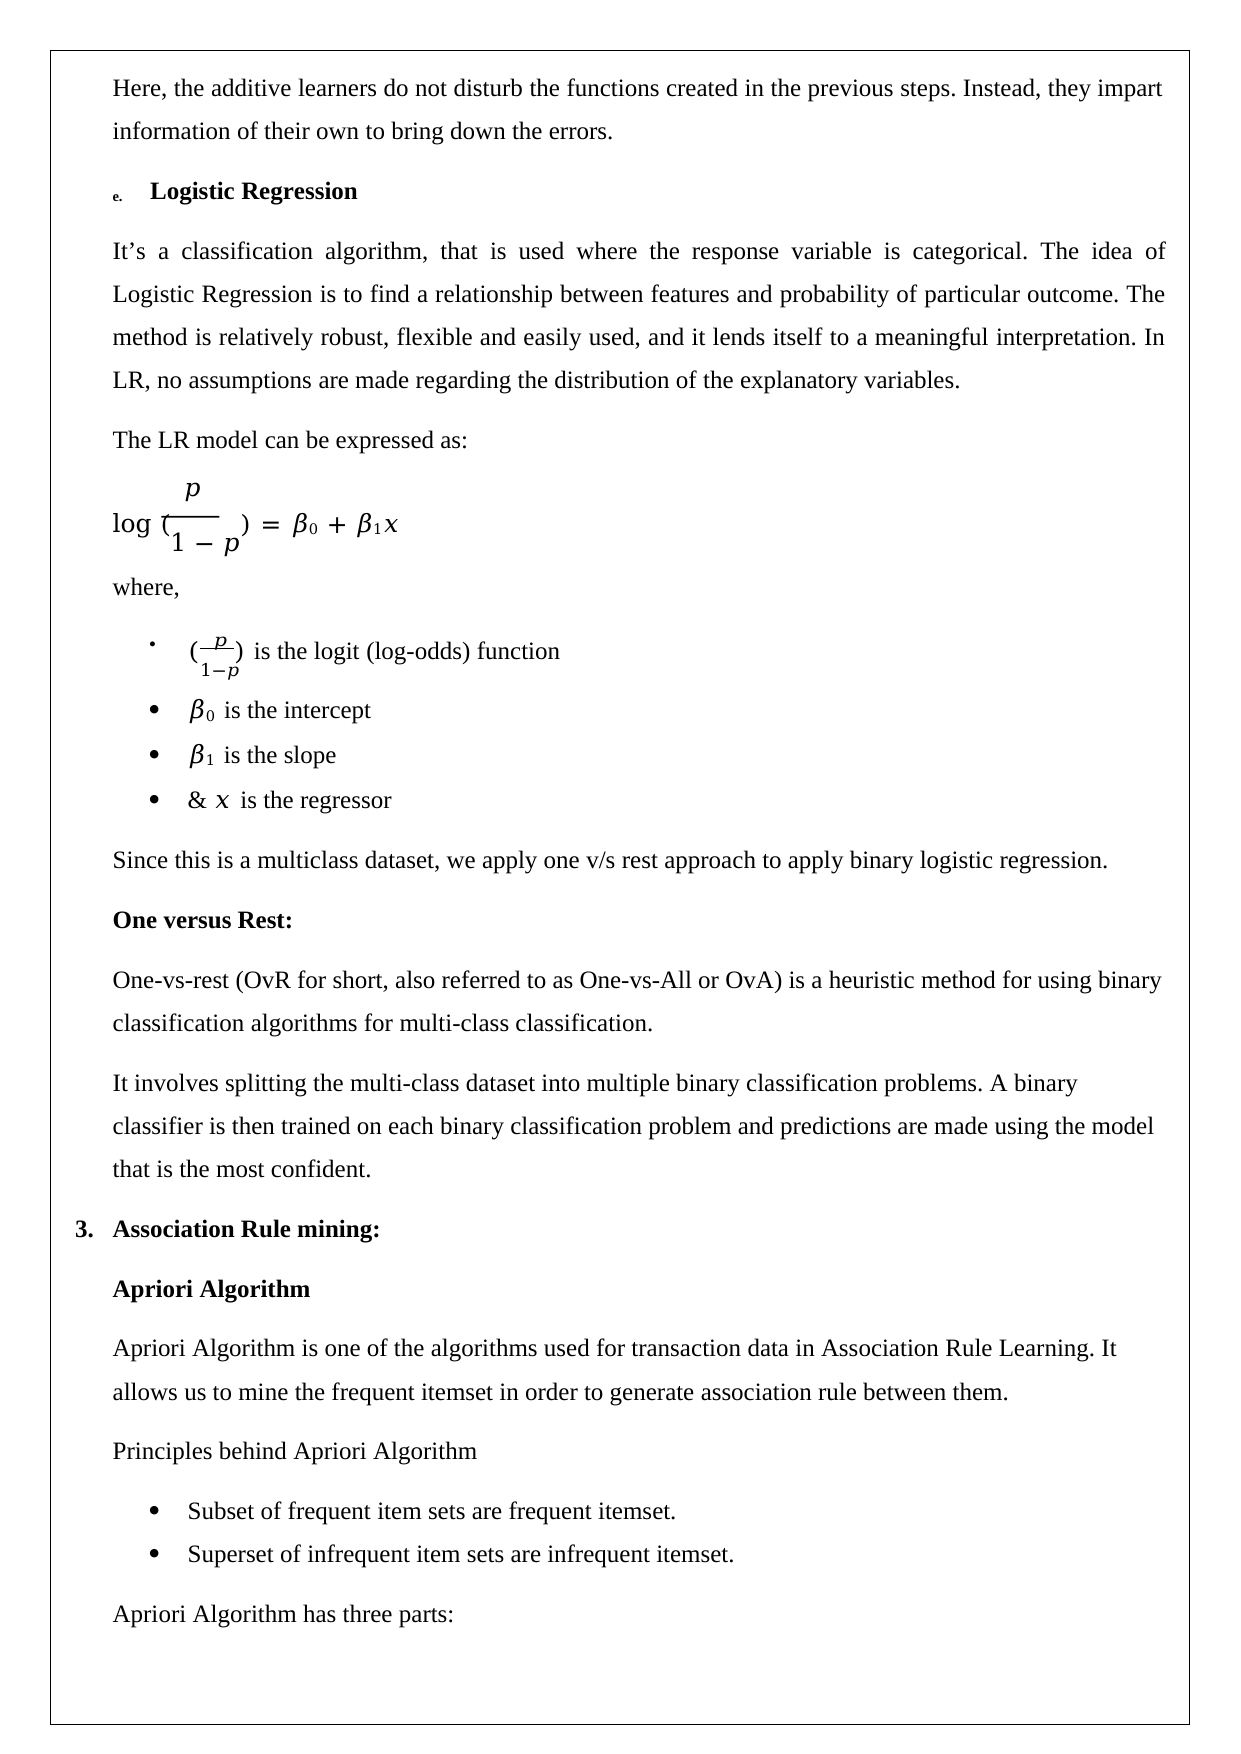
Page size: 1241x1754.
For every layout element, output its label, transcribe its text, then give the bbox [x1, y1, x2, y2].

text One-vs-rest (OvR for short, also referred to as One-vs-All or OvA) is a heuristic method for using binary classification algorithms for multi-class classification. [112, 965, 1164, 1037]
text It involves splitting the multi-class dataset into multiple binary classification problems. A binary classifier is then trained on each binary classification problem and predictions are made using the model that is the most confident. [112, 1068, 1156, 1183]
text Apriori Algorithm has three parts: [112, 1599, 1178, 1628]
list 𝛽0 is the intercept [150, 694, 1178, 724]
text Here, the additive learners do not disturb the functions created in the previous steps. Instead, they impart information of their own to bring down the errors. [112, 73, 1165, 145]
subtitle Logistic Regression [112, 176, 1178, 205]
text It’s a classification algorithm, that is used where the response variable is categorical. The idea of Logistic Regression is to find a relationship between features and probability of particular outcome. The method is relatively robust, flexible and easily used, and it lends itself to a meaningful interpretation. In LR, no assumptions are made regarding the distribution of the explanatory variables. [112, 236, 1166, 394]
subtitle Association Rule mining: Apriori Algorithm [75, 1214, 381, 1302]
list ( ) is the logit (log-odds) function [187, 640, 1178, 664]
subtitle One versus Rest: [112, 905, 1178, 934]
text 𝑝 [183, 478, 1178, 502]
text log (1 − 𝑝) = 𝛽0 + 𝛽1𝑥 [112, 502, 1178, 540]
list Superset of infrequent item sets are infrequent itemset. [150, 1539, 1178, 1568]
list 𝛽1 is the slope [150, 739, 1178, 769]
text Apriori Algorithm is one of the algorithms used for transaction data in Association Rule Learning. It allows us to mine the frequent itemset in order to generate association rule between them. [112, 1333, 1178, 1405]
text where, [112, 572, 1178, 601]
text Since this is a multiclass dataset, we apply one v/s rest approach to apply binary logistic regression. [112, 845, 1178, 874]
text Principles behind Apriori Algorithm [112, 1436, 1178, 1465]
list Subset of frequent item sets are frequent itemset. [150, 1496, 1178, 1525]
text The LR model can be expressed as: [112, 425, 1178, 453]
list & 𝑥 is the regressor [150, 784, 1178, 814]
text 1−𝑝 [200, 664, 1178, 680]
